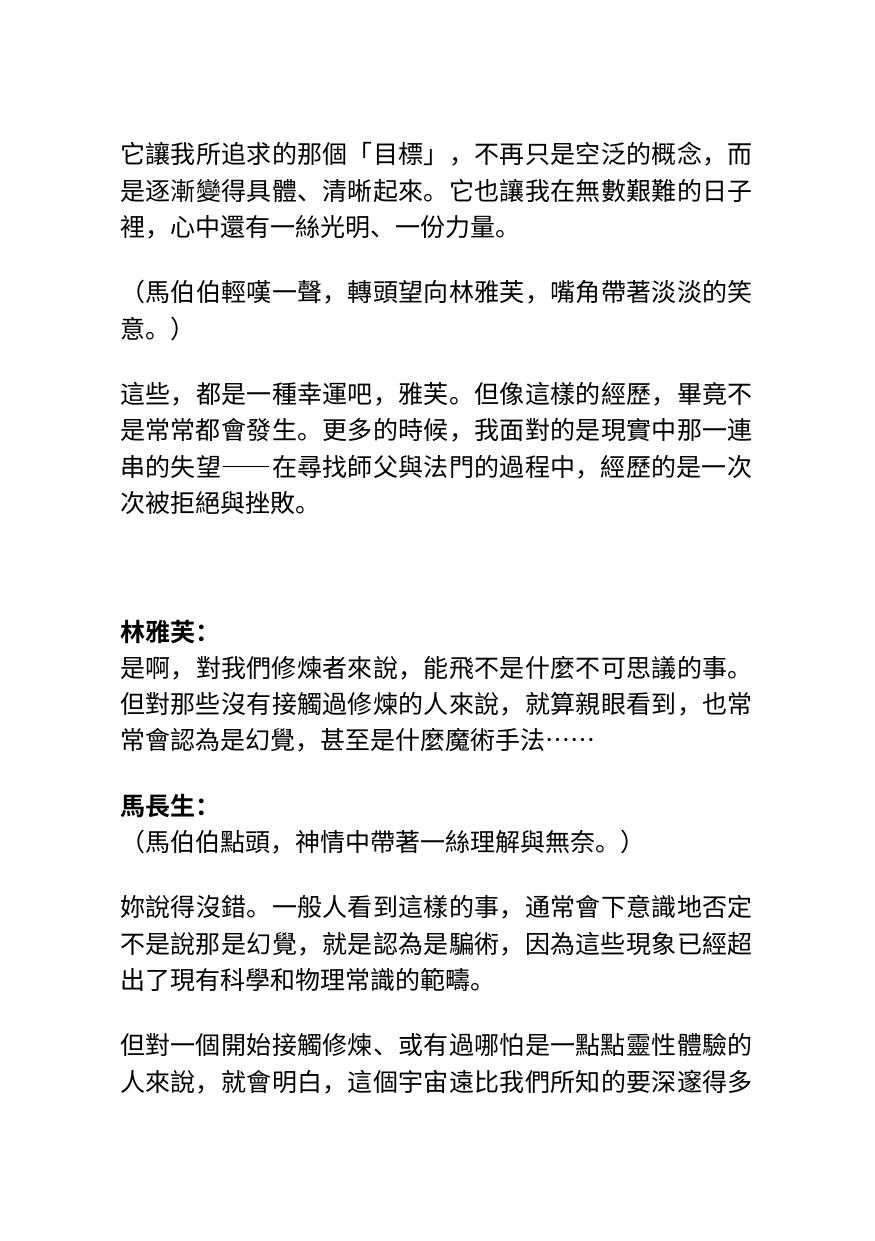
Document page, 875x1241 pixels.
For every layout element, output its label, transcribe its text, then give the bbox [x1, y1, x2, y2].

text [120, 1026, 754, 1098]
text 馬長生： （馬伯伯點頭，神情中帶著一絲理解與無奈。） [120, 786, 754, 859]
text 這些，都是一種幸運吧，雅芙。但像這樣的經歷，畢竟不是常常都會發生。更多的時候，我面對的是現實中那一連串的失望——在尋找師父與法門的過程中，經歷的是一次次被拒絕與挫敗。 [120, 374, 754, 519]
text 它讓我所追求的那個「目標」，不再只是空泛的概念，而是逐漸變得具體、清晰起來。它也讓我在無數艱難的日子裡，心中還有一絲光明、一份力量。 [120, 135, 754, 244]
text 妳說得沒錯。一般人看到這樣的事，通常會下意識地否定。不是說那是幻覺，就是認為是騙術，因為這些現象已經超出了現有科學和物理常識的範疇。 [120, 888, 754, 997]
text （馬伯伯輕嘆一聲，轉頭望向林雅芙，嘴角帶著淡淡的笑意。） [120, 273, 754, 345]
text 林雅芙： 是啊，對我們修煉者來說，能飛不是什麼不可思議的事。但對那些沒有接觸過修煉的人來說，就算親眼看到，也常常會認為是幻覺，甚至是什麼魔術手法…… [120, 612, 754, 757]
